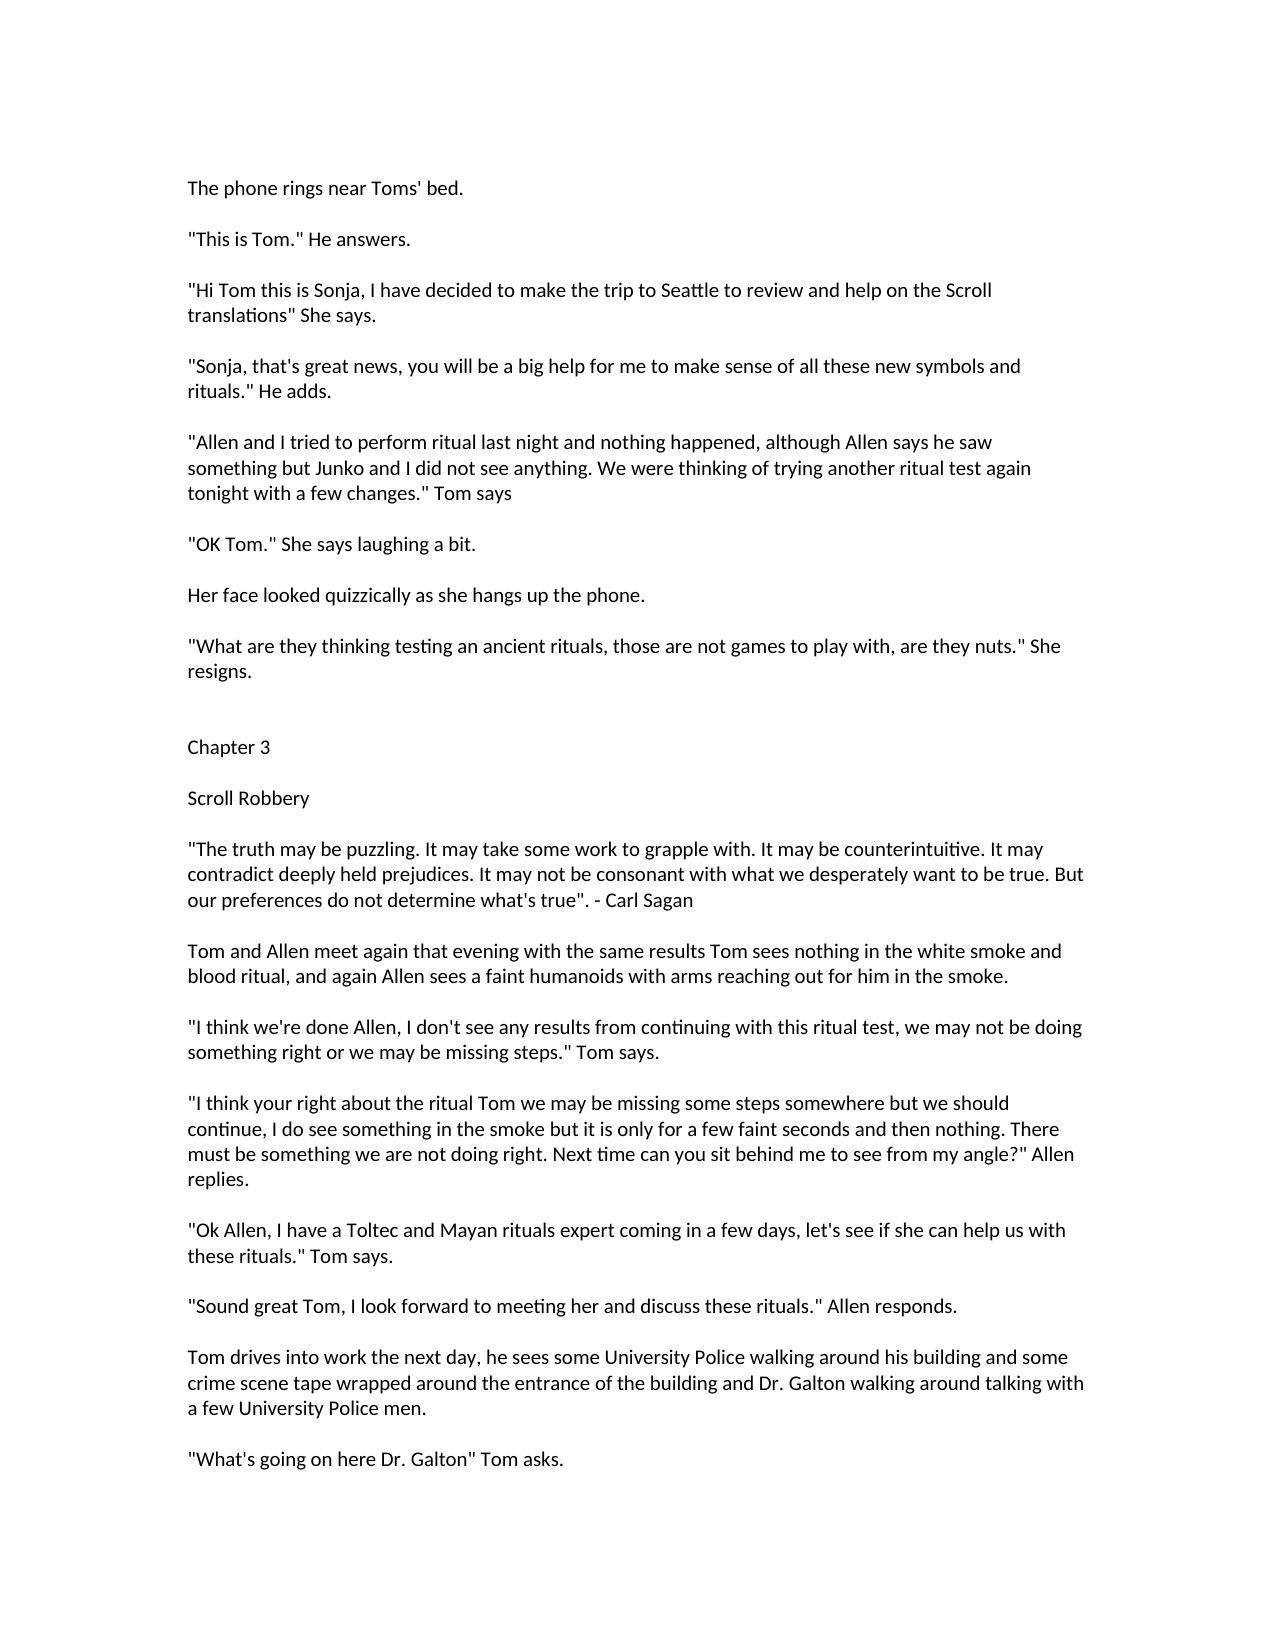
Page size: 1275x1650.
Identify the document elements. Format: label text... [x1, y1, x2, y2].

text "Hi Tom this is Sonja, I have decided to make the trip to Seattle to review and help on the Scroll translations" She says. [187, 277, 1087, 328]
text "What are they thinking testing an ancient rituals, those are not games to play with, are they nuts." She resigns. [187, 633, 1087, 684]
text Chapter 3 [187, 734, 1087, 760]
text "The truth may be puzzling. It may take some work to grapple with. It may be counterintuitive. It may contradict deeply held prejudices. It may not be consonant with what we desperately want to be true. But our preferences do not determine what's true". - Carl Sagan [187, 836, 1087, 912]
text "Allen and I tried to perform ritual last night and nothing happened, although Allen says he saw something but Junko and I did not see anything. We were thinking of trying another ritual test again tonight with a few changes." Tom says [187, 429, 1087, 506]
text "Sound great Tom, I look forward to meeting her and discuss these rituals." Allen responds. [187, 1294, 1087, 1319]
text Tom and Allen meet again that evening with the same results Tom sees nothing in the white smoke and blood ritual, and again Allen sees a faint humanoids with arms reaching out for him in the smoke. [187, 938, 1087, 989]
text "This is Tom." He answers. [187, 226, 1087, 252]
text "I think your right about the ritual Tom we may be missing some steps somewhere but we should continue, I do see something in the smoke but it is only for a few faint seconds and then nothing. There must be something we are not doing right. Next time can you sit behind me to see from my angle?" Allen replies. [187, 1090, 1087, 1192]
text The phone rings near Toms' bed. [187, 175, 1087, 201]
text "Ok Allen, I have a Toltec and Mayan rituals expert coming in a few days, let's see if she can help us with these rituals." Tom says. [187, 1217, 1087, 1268]
text "I think we're done Allen, I don't see any results from continuing with this ritual test, we may not be doing something right or we may be missing steps." Tom says. [187, 1014, 1087, 1065]
text "What's going on here Dr. Galton" Tom asks. [187, 1446, 1087, 1472]
text Her face looked quizzically as she hangs up the phone. [187, 582, 1087, 607]
text Tom drives into work the next day, he sees some University Police walking around his building and some crime scene tape wrapped around the entrance of the building and Dr. Galton walking around talking with a few University Police men. [187, 1344, 1087, 1421]
text "OK Tom." She says laughing a bit. [187, 531, 1087, 557]
text Scroll Robbery [187, 785, 1087, 811]
text "Sonja, that's great news, you will be a big help for me to make sense of all these new symbols and rituals." He adds. [187, 353, 1087, 404]
